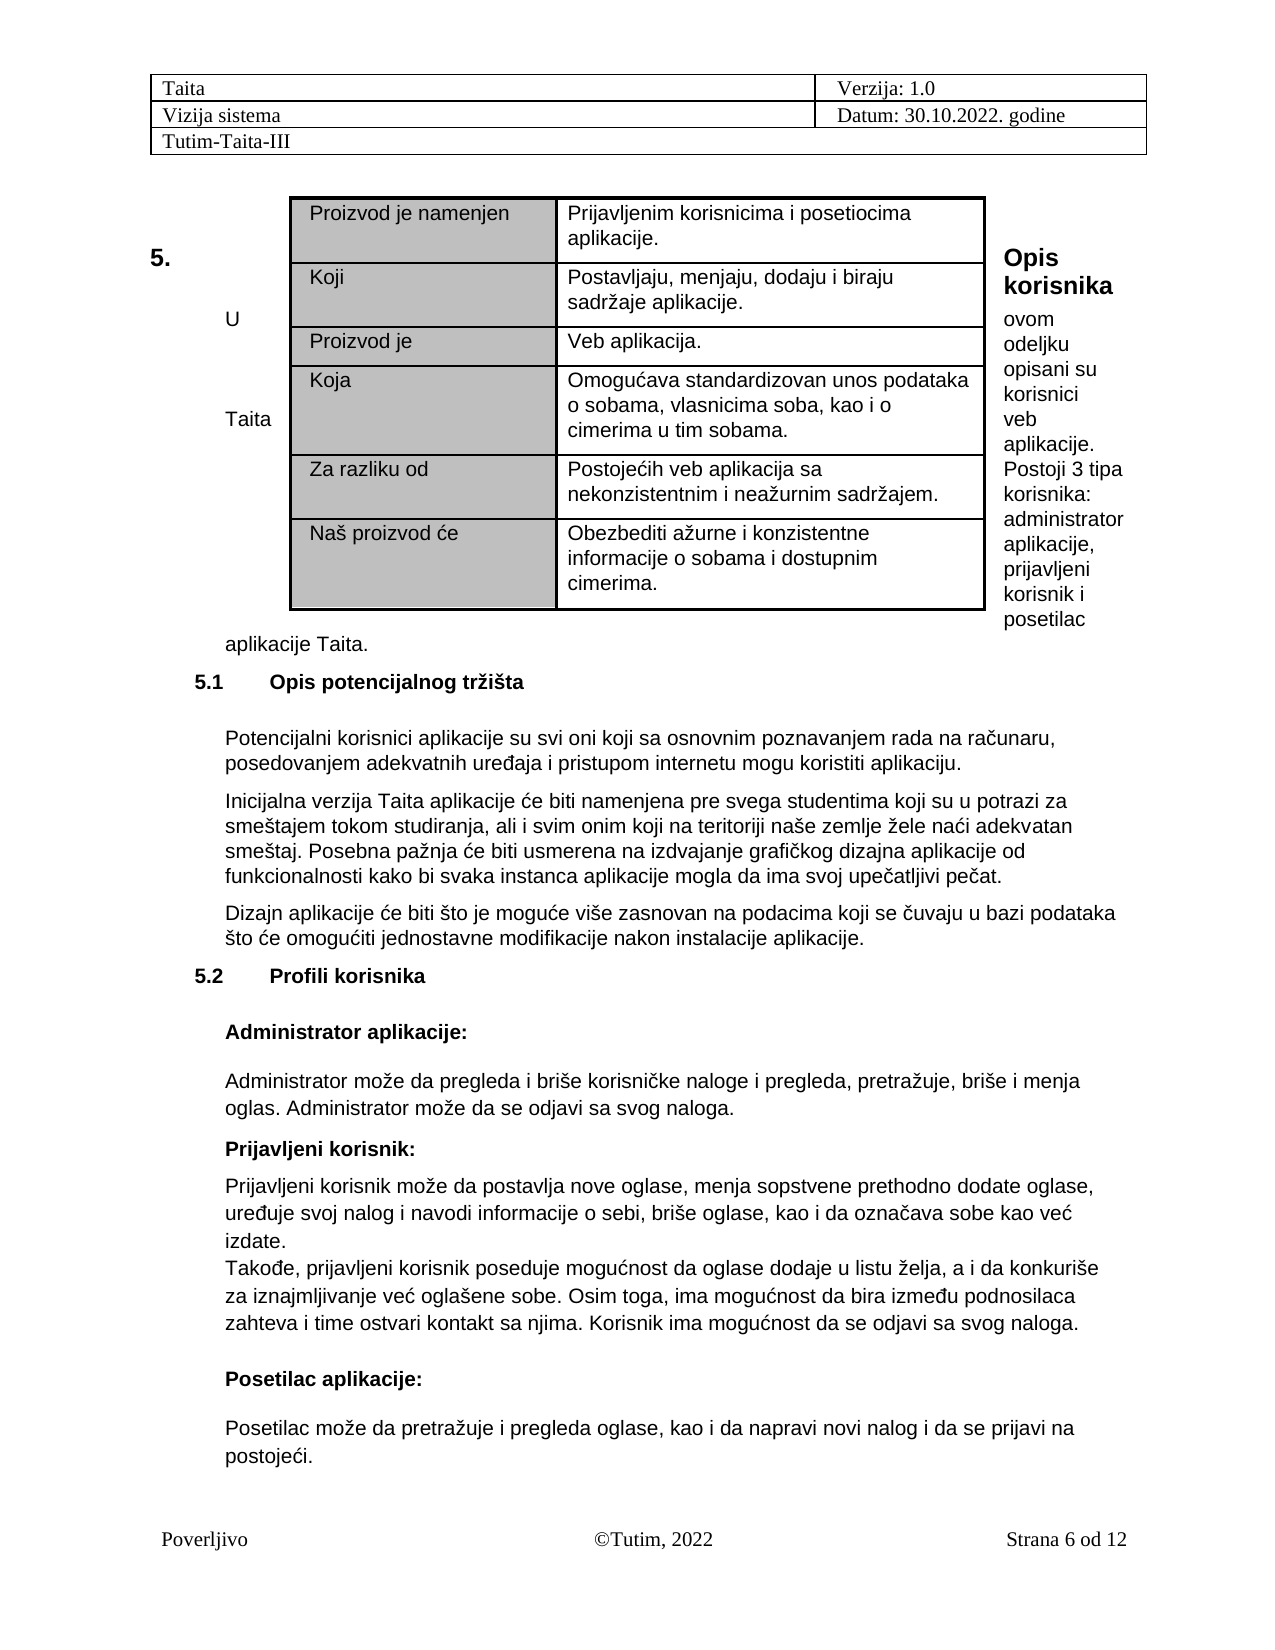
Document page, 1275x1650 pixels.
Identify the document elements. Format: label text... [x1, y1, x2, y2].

subtitle Profili korisnika [194, 962, 1125, 987]
text Takođe, prijavljeni korisnik poseduje mogućnost da oglase dodaje u listu želja, a i da konkuriše za iznajmljivanje već oglašene sobe. Osim toga, ima mogućnost da bira između podnosilaca zahteva i time ostvari kontakt sa njima. Korisnik ima mogućnost da se odjavi sa svog naloga. [225, 1256, 1125, 1335]
text Inicijalna verzija Taita aplikacije će biti namenjena pre svega studentima koji su u potrazi za smeštajem tokom studiranja, ali i svim onim koji na teritoriji naše zemlje žele naći adekvatan smeštaj. Posebna pažnja će biti usmerena na izdvajanje grafičkog dizajna aplikacije od funkcionalnosti kako bi svaka instanca aplikacije mogla da ima svoj upečatljivi pečat. [225, 787, 1125, 887]
table_cell Omogućava standardizovan unos podataka o sobama, vlasnicima soba, kao i o cimerima u tim sobama. [558, 367, 983, 454]
text Dizajn aplikacije će biti što je moguće više zasnovan na podacima koji se čuvaju u bazi podataka što će omogućiti jednostavne modifikacije nakon instalacije aplikacije. [225, 900, 1125, 950]
table_cell Proizvod je [292, 328, 555, 365]
text Posetilac može da pretražuje i pregleda oglase, kao i da napravi novi nalog i da se prijavi na postojeći. [225, 1416, 1125, 1468]
text Administrator može da pregleda i briše korisničke naloge i pregleda, pretražuje, briše i menja oglas. Administrator može da se odjavi sa svog naloga. [225, 1069, 1125, 1120]
table_cell Postavljaju, menjaju, dodaju i biraju sadržaje aplikacije. [558, 264, 983, 326]
table_cell Obezbediti ažurne i konzistentne informacije o sobama i dostupnim cimerima. [558, 520, 983, 607]
text U ovom odeljku opisani su korisnici Taita veb aplikacije. Postoji 3 tipa korisnika: administrator aplikacije, prijavljeni korisnik i posetilac aplikacije Taita. [225, 306, 1125, 656]
table_header Proizvod je namenjen [292, 200, 555, 262]
table_cell Veb aplikacija. [558, 328, 983, 365]
text Prijavljeni korisnik: [225, 1136, 1125, 1161]
subtitle Opis potencijalnog tržišta [194, 669, 1125, 694]
subtitle Opis korisnika [986, 242, 1125, 300]
table_cell Postojećih veb aplikacija sa nekonzistentnim i neažurnim sadržajem. [558, 456, 983, 518]
table_cell Naš proizvod će [292, 520, 555, 607]
table_cell Koji [292, 264, 555, 326]
table_cell Za razliku od [292, 456, 555, 518]
text Administrator aplikacije: [225, 1019, 1125, 1044]
text Prijavljeni korisnik može da postavlja nove oglase, menja sopstvene prethodno dodate oglase, uređuje svoj nalog i navodi informacije o sebi, briše oglase, kao i da označava sobe kao već izdate. [225, 1174, 1125, 1253]
table_cell Koja [292, 367, 555, 454]
table_header Prijavljenim korisnicima i posetiocima aplikacije. [558, 200, 983, 262]
subtitle Opis korisnika [150, 242, 289, 300]
text Posetilac aplikacije: [225, 1366, 1125, 1391]
text Potencijalni korisnici aplikacije su svi oni koji sa osnovnim poznavanjem rada na računaru, posedovanjem adekvatnih uređaja i pristupom internetu mogu koristiti aplikaciju. [225, 725, 1125, 775]
